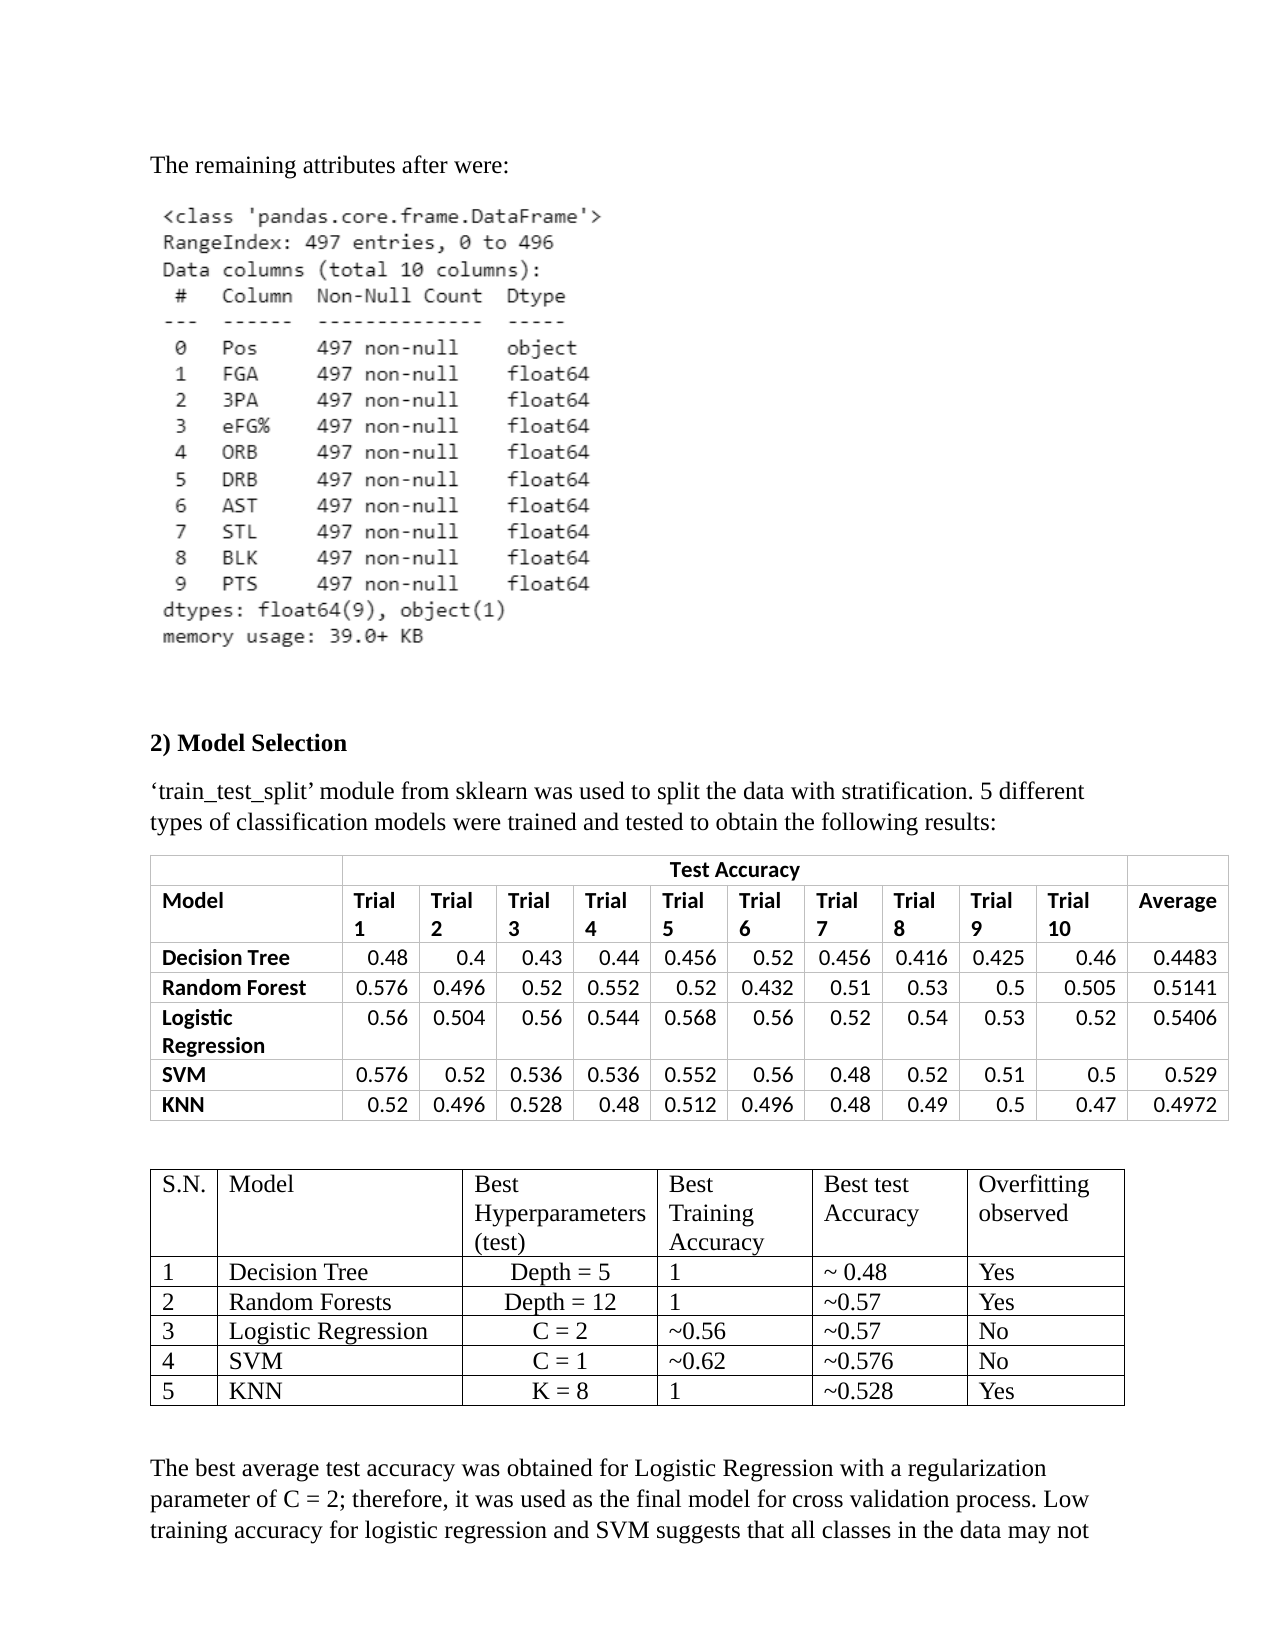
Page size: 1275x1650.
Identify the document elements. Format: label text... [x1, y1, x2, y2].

table_cell 0.456 [805, 943, 882, 972]
table_cell 0.56 [728, 1003, 804, 1059]
table_cell 0.48 [805, 1060, 882, 1089]
table_cell ~0.56 [658, 1316, 812, 1345]
table_cell K = 8 [463, 1376, 657, 1405]
table_cell No [968, 1316, 1124, 1345]
table_header Best Hyperparameters (test) [463, 1170, 657, 1256]
table_cell 0.4 [420, 943, 496, 972]
table_cell 0.52 [1037, 1003, 1127, 1059]
table_cell Trial 9 [960, 886, 1036, 942]
table_cell 0.425 [960, 943, 1036, 972]
table_cell 0.536 [574, 1060, 650, 1089]
table_cell 0.5 [960, 1091, 1036, 1120]
table_cell 0.51 [960, 1060, 1036, 1089]
table_cell ~0.57 [813, 1287, 967, 1315]
table_cell No [968, 1346, 1124, 1375]
table_cell 0.52 [343, 1091, 419, 1120]
table_cell 0.52 [497, 973, 573, 1002]
table_cell 0.496 [728, 1091, 804, 1120]
table_cell 5 [151, 1376, 217, 1405]
table_cell 0.5 [1037, 1060, 1127, 1089]
table_header Model [218, 1170, 462, 1256]
table_cell 0.52 [728, 943, 804, 972]
table_cell ~0.528 [813, 1376, 967, 1405]
table_cell 0.49 [883, 1091, 959, 1120]
table_cell 0.5141 [1128, 973, 1228, 1002]
table_header Overfitting observed [968, 1170, 1124, 1256]
table_cell 0.512 [651, 1091, 727, 1120]
table_cell Random Forests [218, 1287, 462, 1315]
table_cell 1 [658, 1257, 812, 1286]
table_cell Decision Tree [218, 1257, 462, 1286]
table_cell ~ 0.48 [813, 1257, 967, 1286]
text 2) Model Selection [150, 728, 1125, 757]
table_cell 0.43 [497, 943, 573, 972]
table_cell ~0.57 [813, 1316, 967, 1345]
table_cell Model [151, 886, 342, 942]
table_cell 0.48 [574, 1091, 650, 1120]
table_cell 0.56 [343, 1003, 419, 1059]
table_cell 0.51 [805, 973, 882, 1002]
table_cell Trial 5 [651, 886, 727, 942]
table_cell 0.56 [728, 1060, 804, 1089]
table_header S.N. [151, 1170, 217, 1256]
table_cell 0.576 [343, 1060, 419, 1089]
table_header Test Accuracy [343, 856, 1127, 885]
table_cell Trial 2 [420, 886, 496, 942]
table_cell SVM [151, 1060, 342, 1089]
table_cell Logistic Regression [151, 1003, 342, 1059]
table_cell 0.432 [728, 973, 804, 1002]
table_cell 4 [151, 1346, 217, 1375]
table_cell Average [1128, 886, 1228, 942]
table_header Best Training Accuracy [658, 1170, 812, 1256]
table_cell KNN [218, 1376, 462, 1405]
table_cell 0.544 [574, 1003, 650, 1059]
table_cell ~0.62 [658, 1346, 812, 1375]
table_cell 0.47 [1037, 1091, 1127, 1120]
table_cell 0.52 [420, 1060, 496, 1089]
table_cell 0.52 [883, 1060, 959, 1089]
table_header [1128, 856, 1228, 885]
table_cell C = 2 [463, 1316, 657, 1345]
table_cell 0.5406 [1128, 1003, 1228, 1059]
table_cell Yes [968, 1376, 1124, 1405]
table_cell 0.536 [497, 1060, 573, 1089]
table_cell 0.56 [497, 1003, 573, 1059]
table_cell 0.5 [960, 973, 1036, 1002]
table_cell ~0.576 [813, 1346, 967, 1375]
table_cell 3 [151, 1316, 217, 1345]
text The remaining attributes after were: [150, 150, 1125, 179]
table_cell 1 [658, 1287, 812, 1315]
table_cell Logistic Regression [218, 1316, 462, 1345]
table_cell Depth = 5 [463, 1257, 657, 1286]
table_cell 0.4483 [1128, 943, 1228, 972]
table_cell Random Forest [151, 973, 342, 1002]
table_cell 0.496 [420, 1091, 496, 1120]
table_cell 0.46 [1037, 943, 1127, 972]
table_cell Trial 4 [574, 886, 650, 942]
table_cell 1 [658, 1376, 812, 1405]
table_cell 0.416 [883, 943, 959, 972]
table_cell Decision Tree [151, 943, 342, 972]
table_header Best test Accuracy [813, 1170, 967, 1256]
table_cell Yes [968, 1287, 1124, 1315]
table_cell Trial 10 [1037, 886, 1127, 942]
table_cell Depth = 12 [463, 1287, 657, 1315]
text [150, 1453, 1125, 1544]
table_cell 0.48 [343, 943, 419, 972]
table_cell 0.505 [1037, 973, 1127, 1002]
table_cell 0.528 [497, 1091, 573, 1120]
table_cell 0.4972 [1128, 1091, 1228, 1120]
picture [150, 197, 647, 662]
table_cell 0.54 [883, 1003, 959, 1059]
table_cell Trial 8 [883, 886, 959, 942]
table_cell 2 [151, 1287, 217, 1315]
table_cell 0.52 [805, 1003, 882, 1059]
table_cell 0.529 [1128, 1060, 1228, 1089]
text ‘train_test_split’ module from sklearn was used to split the data with stratification. 5 different types of classification models were trained and tested to obtain the following results: [150, 776, 1125, 836]
table_cell 0.576 [343, 973, 419, 1002]
table_cell 0.552 [651, 1060, 727, 1089]
table_cell 0.52 [651, 973, 727, 1002]
table_header [151, 856, 342, 885]
table_cell Trial 3 [497, 886, 573, 942]
table_cell 0.44 [574, 943, 650, 972]
table_cell Trial 7 [805, 886, 882, 942]
table_cell 0.456 [651, 943, 727, 972]
table_cell 0.53 [960, 1003, 1036, 1059]
table_cell 1 [151, 1257, 217, 1286]
table_cell SVM [218, 1346, 462, 1375]
table_cell Yes [968, 1257, 1124, 1286]
table_cell Trial 6 [728, 886, 804, 942]
table_cell 0.568 [651, 1003, 727, 1059]
table_cell KNN [151, 1091, 342, 1120]
table_cell 0.53 [883, 973, 959, 1002]
table_cell 0.48 [805, 1091, 882, 1120]
table_cell C = 1 [463, 1346, 657, 1375]
table_cell 0.504 [420, 1003, 496, 1059]
table_cell Trial 1 [343, 886, 419, 942]
table_cell 0.552 [574, 973, 650, 1002]
table_cell 0.496 [420, 973, 496, 1002]
